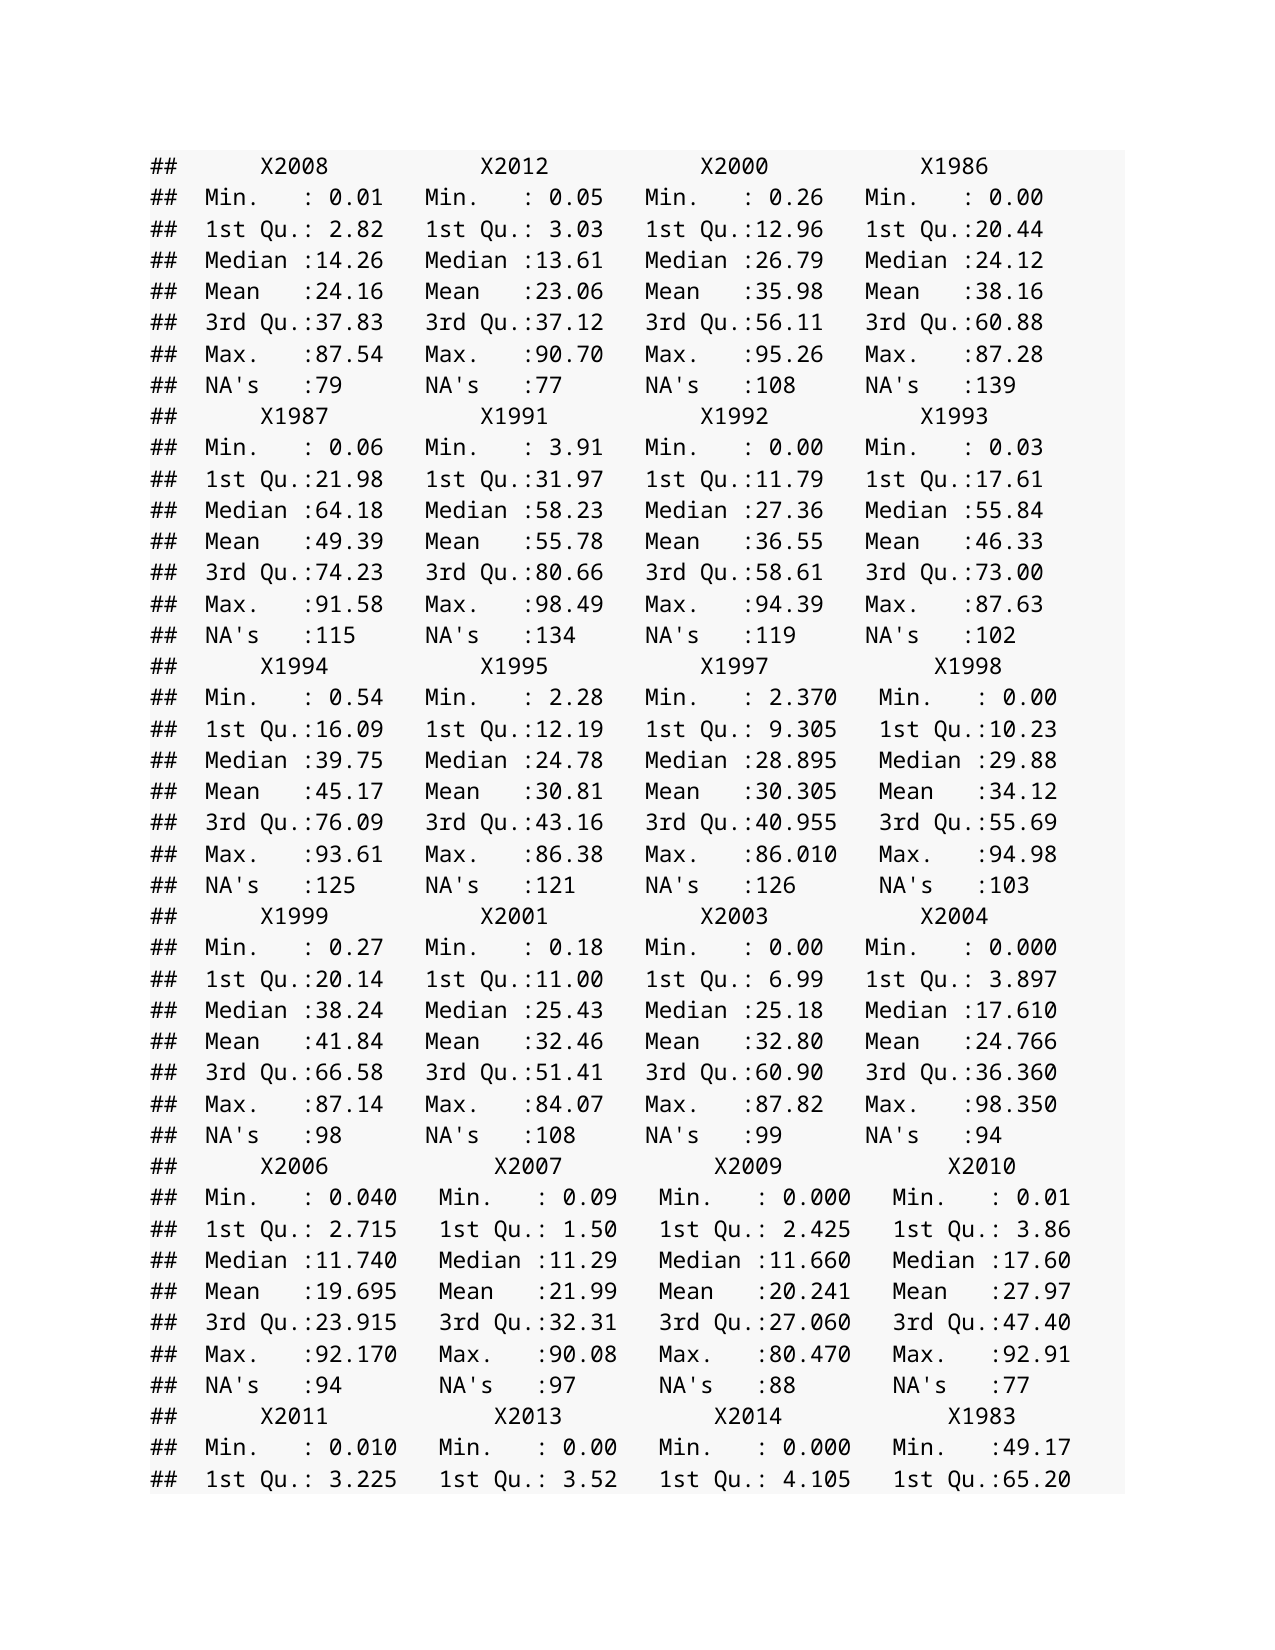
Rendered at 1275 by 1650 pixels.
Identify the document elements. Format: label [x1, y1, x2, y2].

text [150, 150, 1125, 1494]
